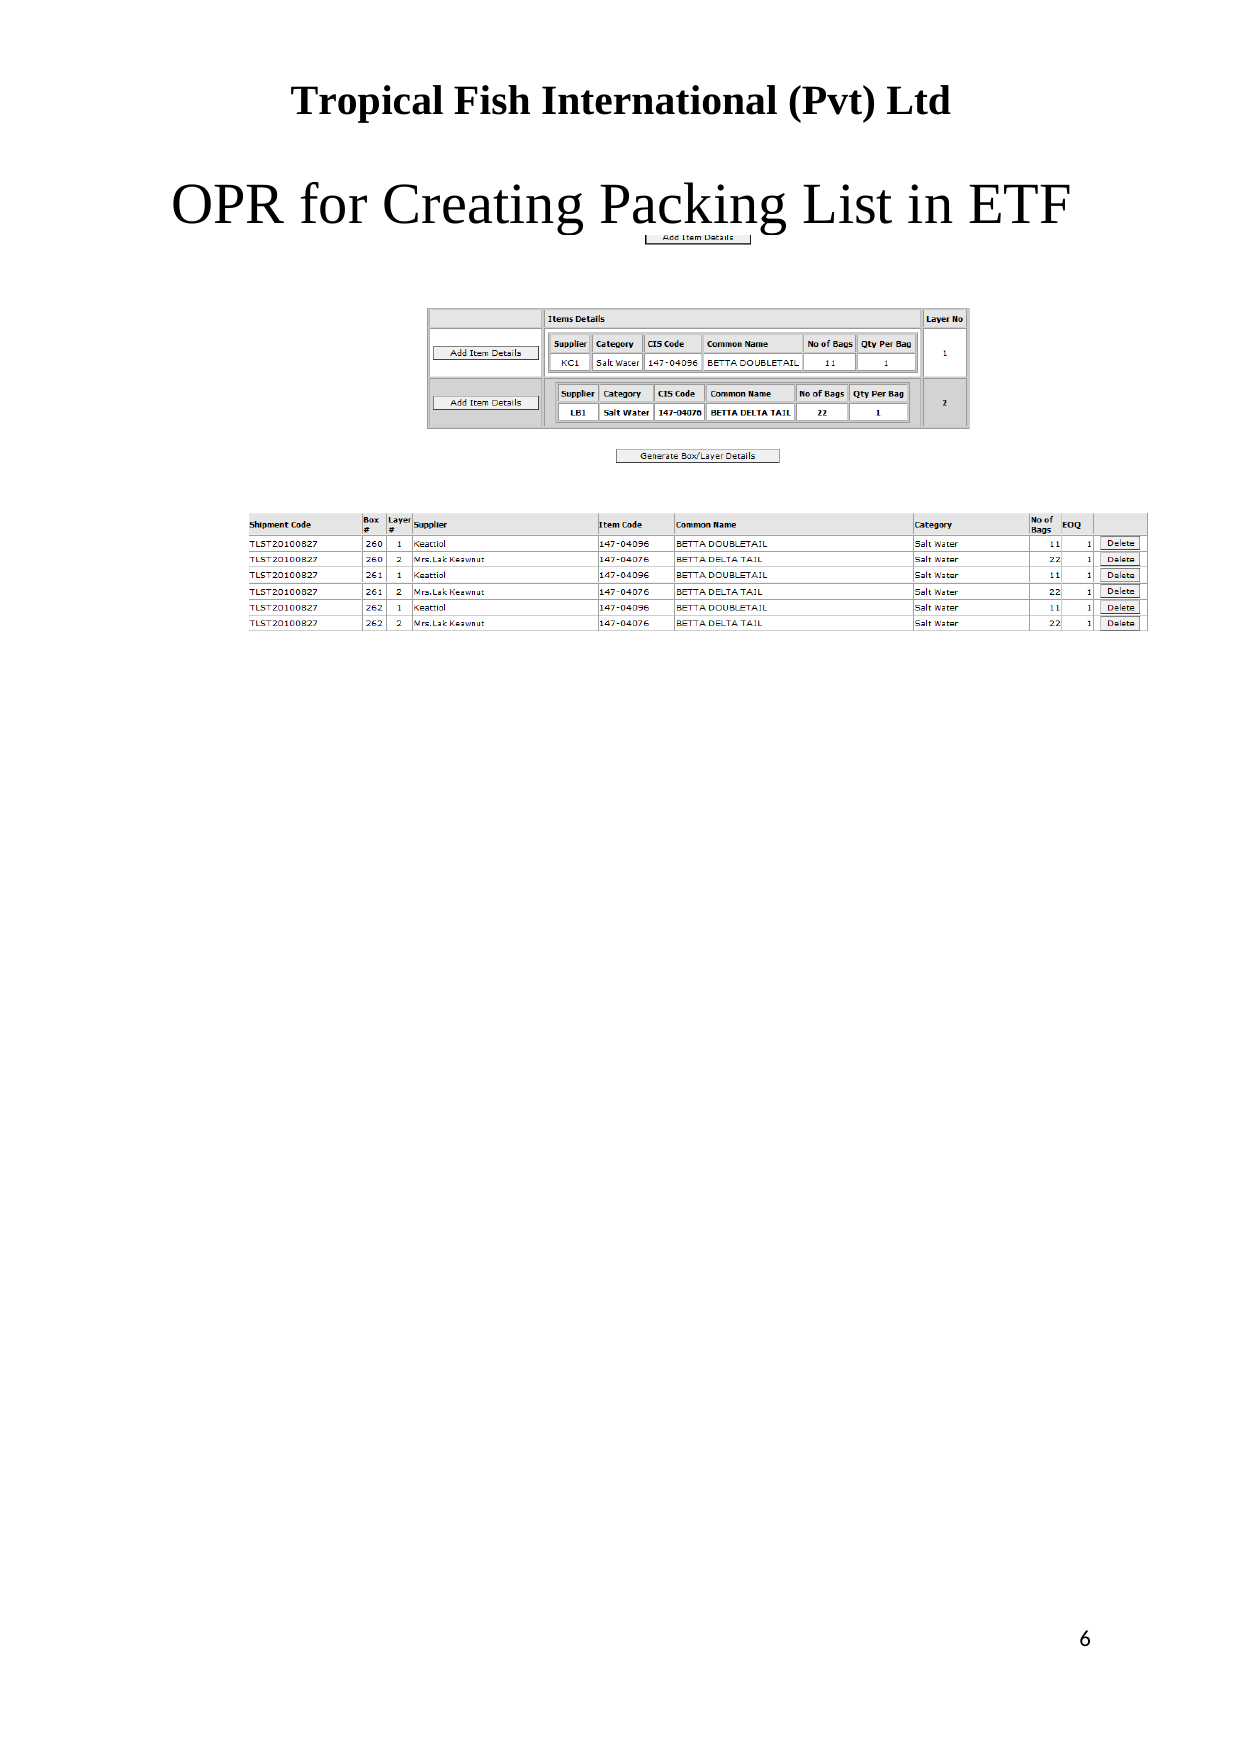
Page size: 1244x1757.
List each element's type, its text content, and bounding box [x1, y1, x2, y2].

picture [225, 235, 1159, 640]
text OPR for Creating Packing List in ETF [171, 169, 1171, 235]
